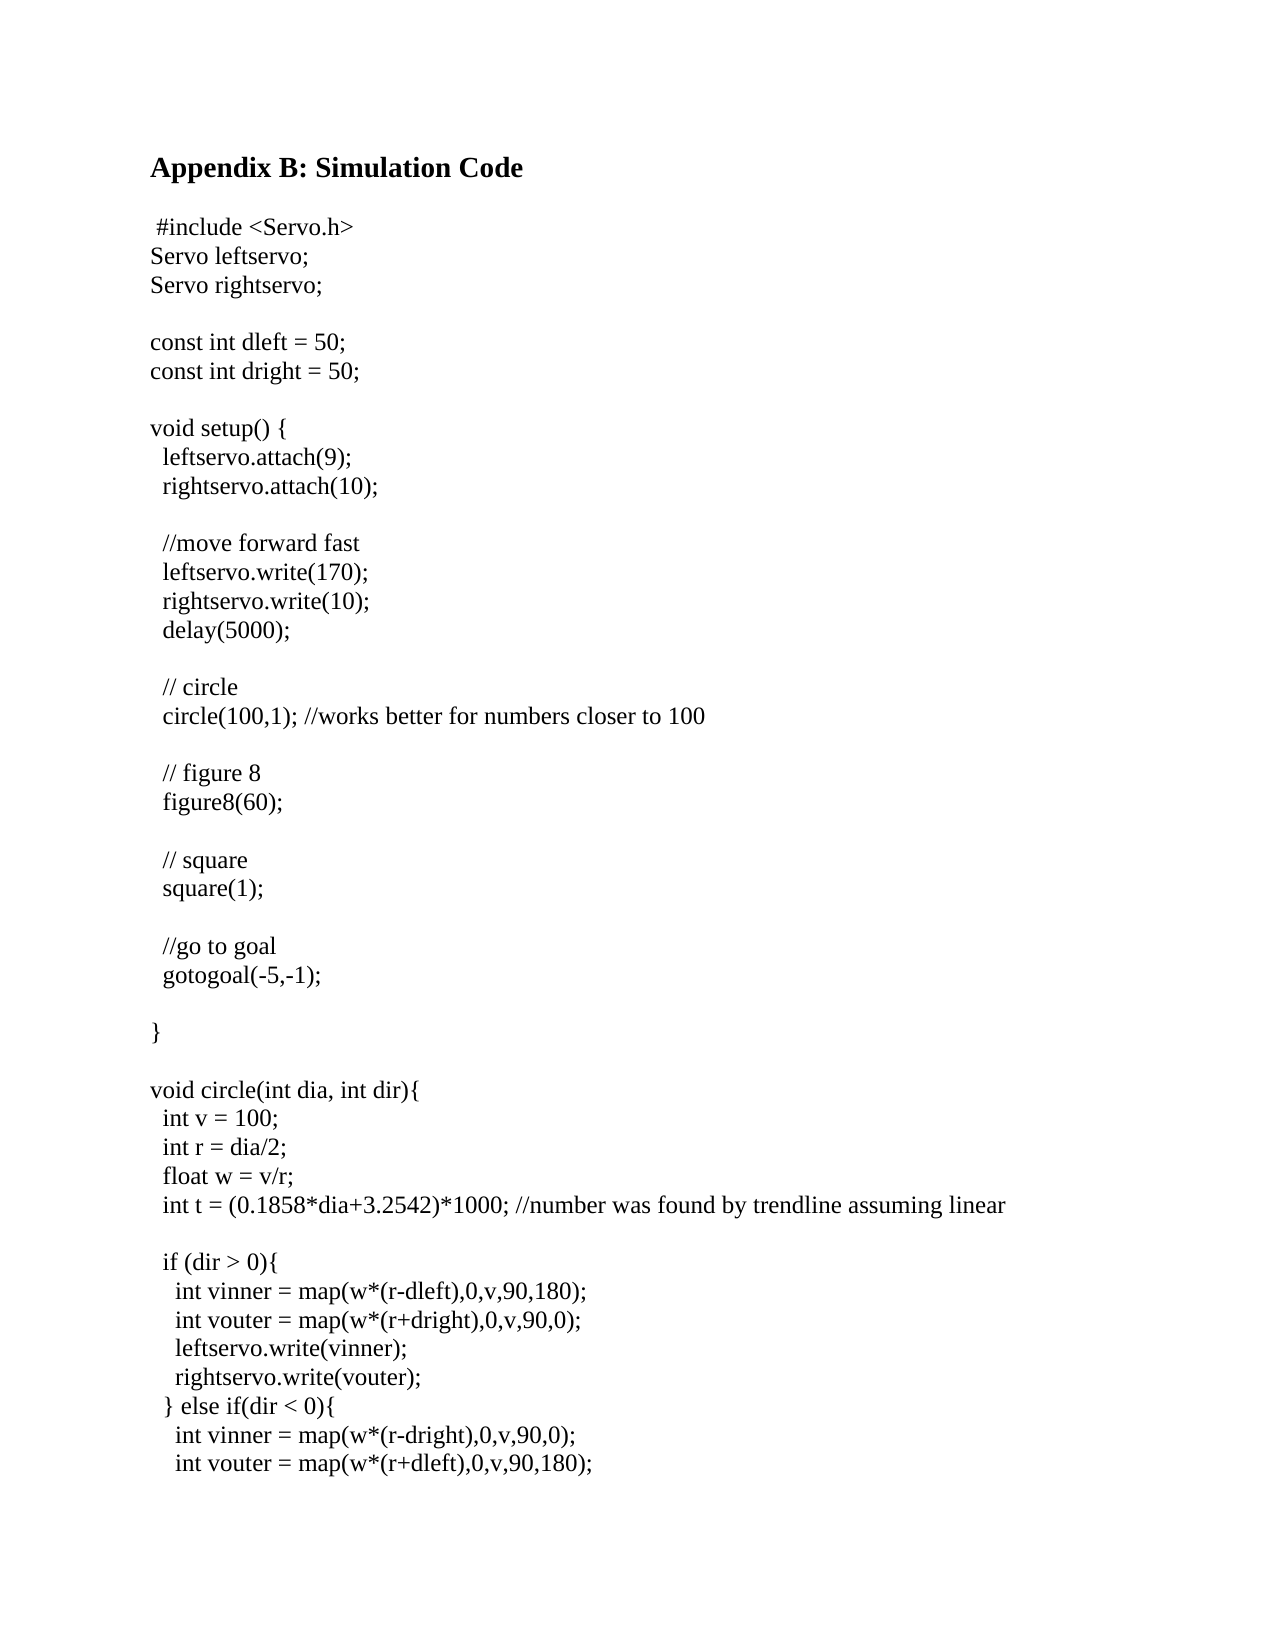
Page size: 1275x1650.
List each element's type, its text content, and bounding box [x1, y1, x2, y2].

text const int dleft = 50; [150, 327, 1125, 356]
text // square [150, 845, 1125, 873]
text leftservo.write(170); [150, 557, 1125, 586]
text rightservo.attach(10); [150, 471, 1125, 500]
text void setup() { [150, 413, 1125, 442]
text int vinner = map(w*(r-dright),0,v,90,0); [150, 1420, 1125, 1448]
text void circle(int dia, int dir){ [150, 1075, 1125, 1103]
text float w = v/r; [150, 1161, 1125, 1190]
text int vouter = map(w*(r+dleft),0,v,90,180); [150, 1448, 1125, 1477]
text int r = dia/2; [150, 1132, 1125, 1161]
text rightservo.write(10); [150, 586, 1125, 615]
text } [150, 1017, 1125, 1046]
text // figure 8 [150, 758, 1125, 787]
text } else if(dir < 0){ [150, 1391, 1125, 1420]
text Servo rightservo; [150, 270, 1125, 298]
text int t = (0.1858*dia+3.2542)*1000; //number was found by trendline assuming linear [150, 1190, 1125, 1218]
text delay(5000); [150, 615, 1125, 643]
text Servo leftservo; [150, 241, 1125, 270]
text int vouter = map(w*(r+dright),0,v,90,0); [150, 1305, 1125, 1333]
text if (dir > 0){ [150, 1247, 1125, 1276]
text int v = 100; [150, 1103, 1125, 1132]
text figure8(60); [150, 787, 1125, 816]
text Appendix B: Simulation Code [150, 150, 1125, 183]
text circle(100,1); //works better for numbers closer to 100 [150, 701, 1125, 730]
text square(1); [150, 873, 1125, 902]
text int vinner = map(w*(r-dleft),0,v,90,180); [150, 1276, 1125, 1305]
text leftservo.attach(9); [150, 442, 1125, 471]
text leftservo.write(vinner); [150, 1333, 1125, 1362]
text #include <Servo.h> [150, 212, 1125, 241]
text rightservo.write(vouter); [150, 1362, 1125, 1391]
text // circle [150, 672, 1125, 701]
text //move forward fast [150, 528, 1125, 557]
text gotogoal(-5,-1); [150, 960, 1125, 988]
text const int dright = 50; [150, 356, 1125, 385]
text //go to goal [150, 931, 1125, 960]
